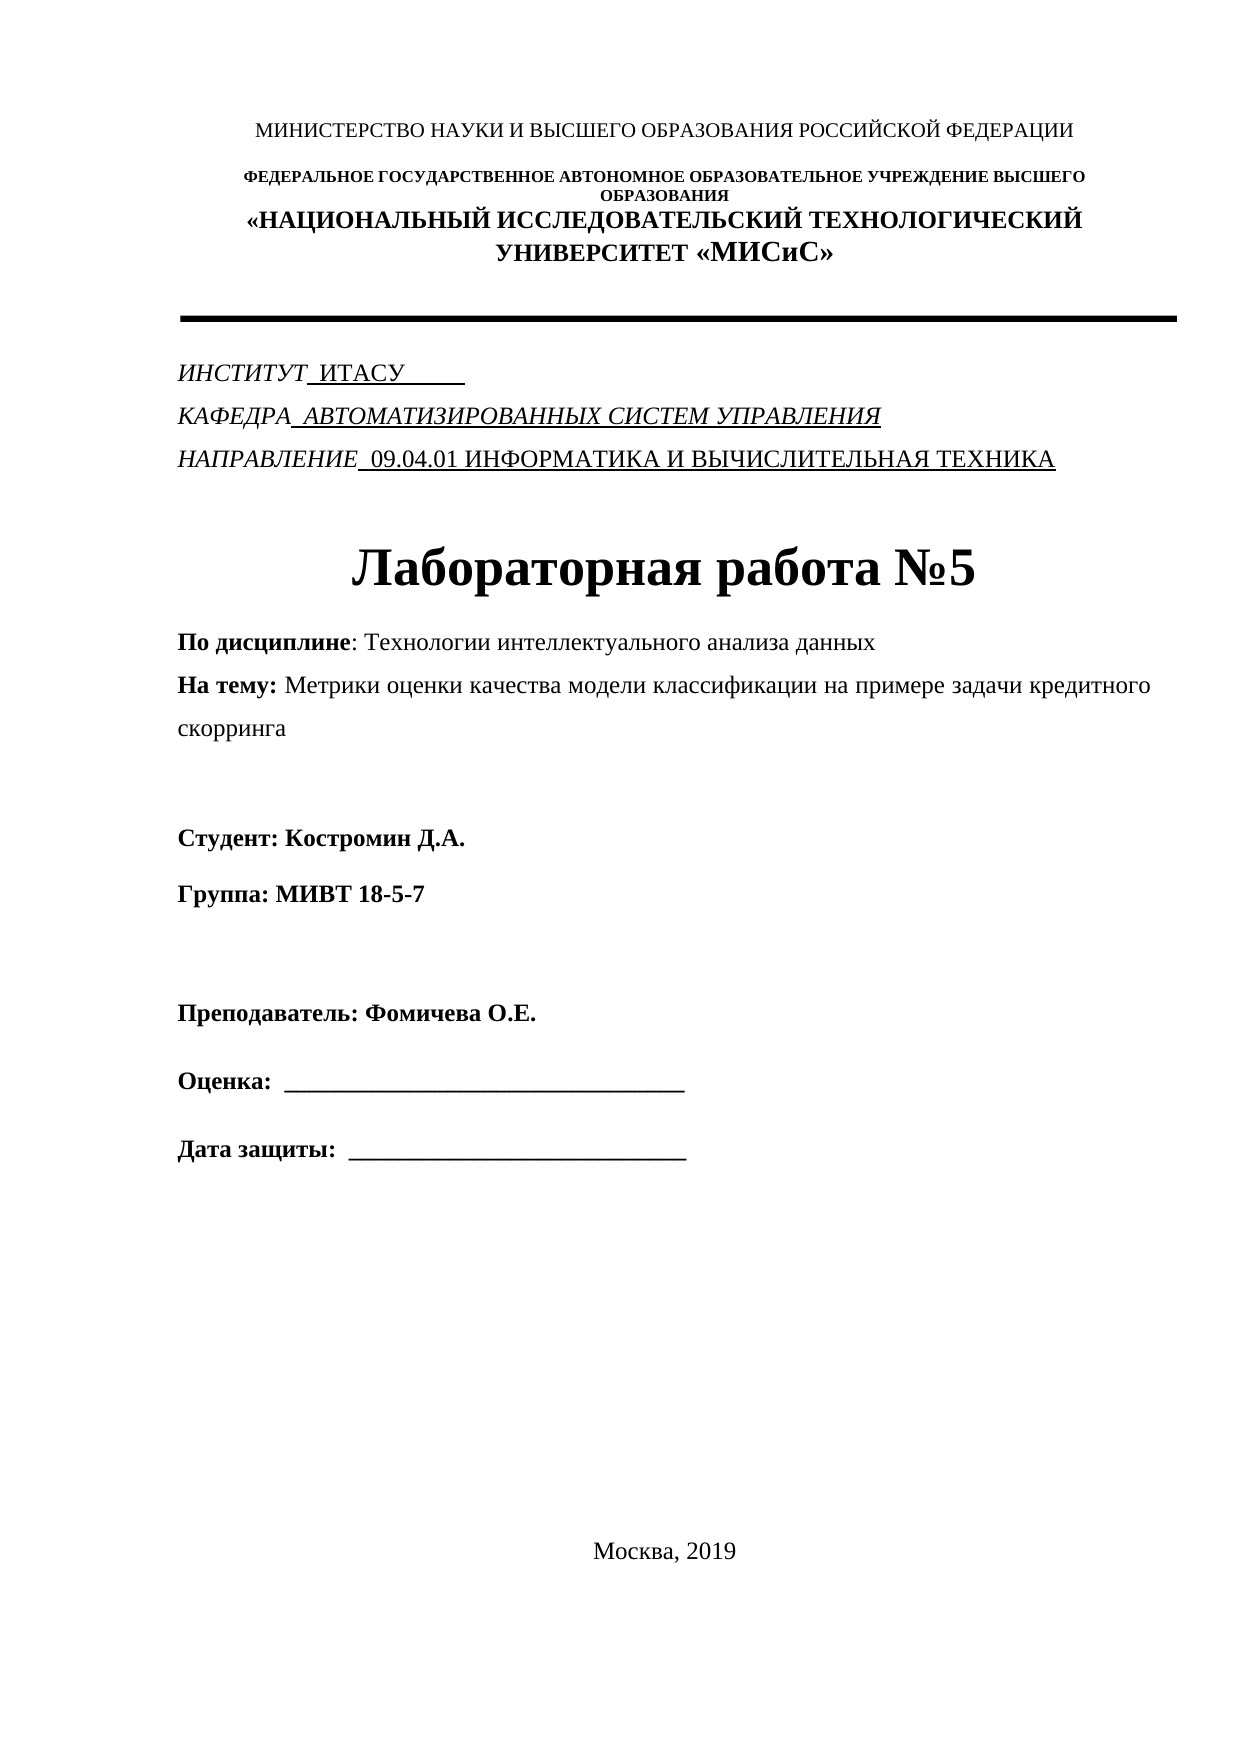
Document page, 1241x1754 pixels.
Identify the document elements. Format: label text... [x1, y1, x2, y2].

text КАФЕДРА АВТОМАТИЗИРОВАННЫХ СИСТЕМ УПРАВЛЕНИЯ [177, 401, 1152, 430]
text ИНСТИТУТ ИТАСУ [177, 358, 1152, 387]
text Лабораторная работа №5 [177, 534, 1152, 597]
text Оценка: ________________________________ [177, 1066, 1152, 1095]
text «НАЦИОНАЛЬНЫЙ ИССЛЕДОВАТЕЛЬСКИЙ ТЕХНОЛОГИЧЕСКИЙ УНИВЕРСИТЕТ «МИСиС» [177, 205, 1152, 267]
text По дисциплине: Технологии интеллектуального анализа данных [177, 627, 1152, 656]
text Дата защиты: ___________________________ [177, 1134, 1152, 1163]
text Студент: Костромин Д.А. [177, 823, 1152, 852]
text НАПРАВЛЕНИЕ 09.04.01 ИНФОРМАТИКА И ВЫЧИСЛИТЕЛЬНАЯ ТЕХНИКА [177, 444, 1152, 473]
text МИНИСТЕРСТВО НАУКИ И ВЫСШЕГО ОБРАЗОВАНИЯ РОССИЙСКОЙ ФЕДЕРАЦИИ [177, 118, 1152, 142]
text Москва, 2019 [177, 1536, 1152, 1565]
text Преподаватель: Фомичева О.Е. [177, 998, 1152, 1027]
text ФЕДЕРАЛЬНОЕ ГОСУДАРСТВЕННОЕ АВТОНОМНОЕ ОБРАЗОВАТЕЛЬНОЕ УЧРЕЖДЕНИЕ ВЫСШЕГО ОБРАЗОВАНИЯ [177, 167, 1152, 205]
text На тему: Метрики оценки качества модели классификации на примере задачи кредитного скорринга [177, 670, 1152, 742]
text Группа: МИВТ 18-5-7 [177, 879, 1152, 907]
